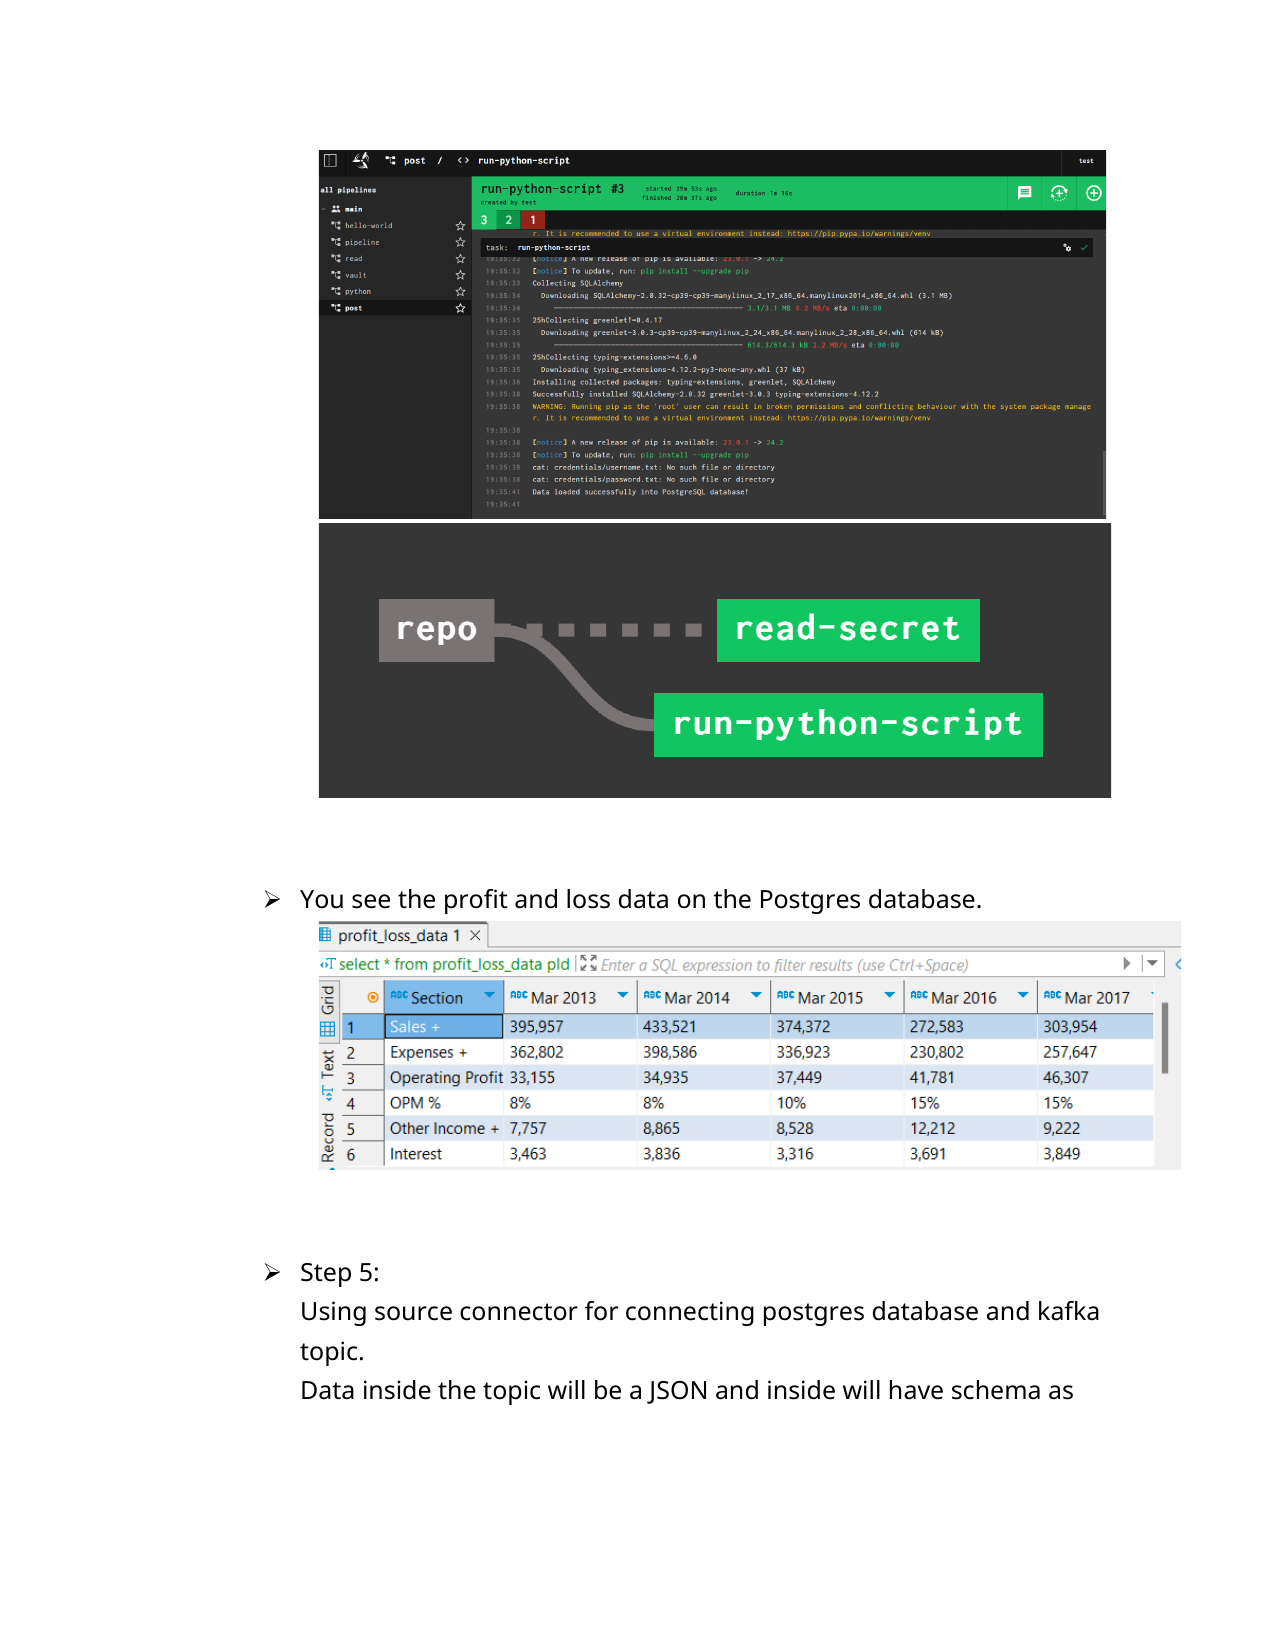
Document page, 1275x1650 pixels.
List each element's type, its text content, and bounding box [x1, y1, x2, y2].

list You see the profit and loss data on the Postgres database. [262, 882, 1125, 1249]
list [262, 150, 1125, 877]
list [262, 1254, 1125, 1407]
